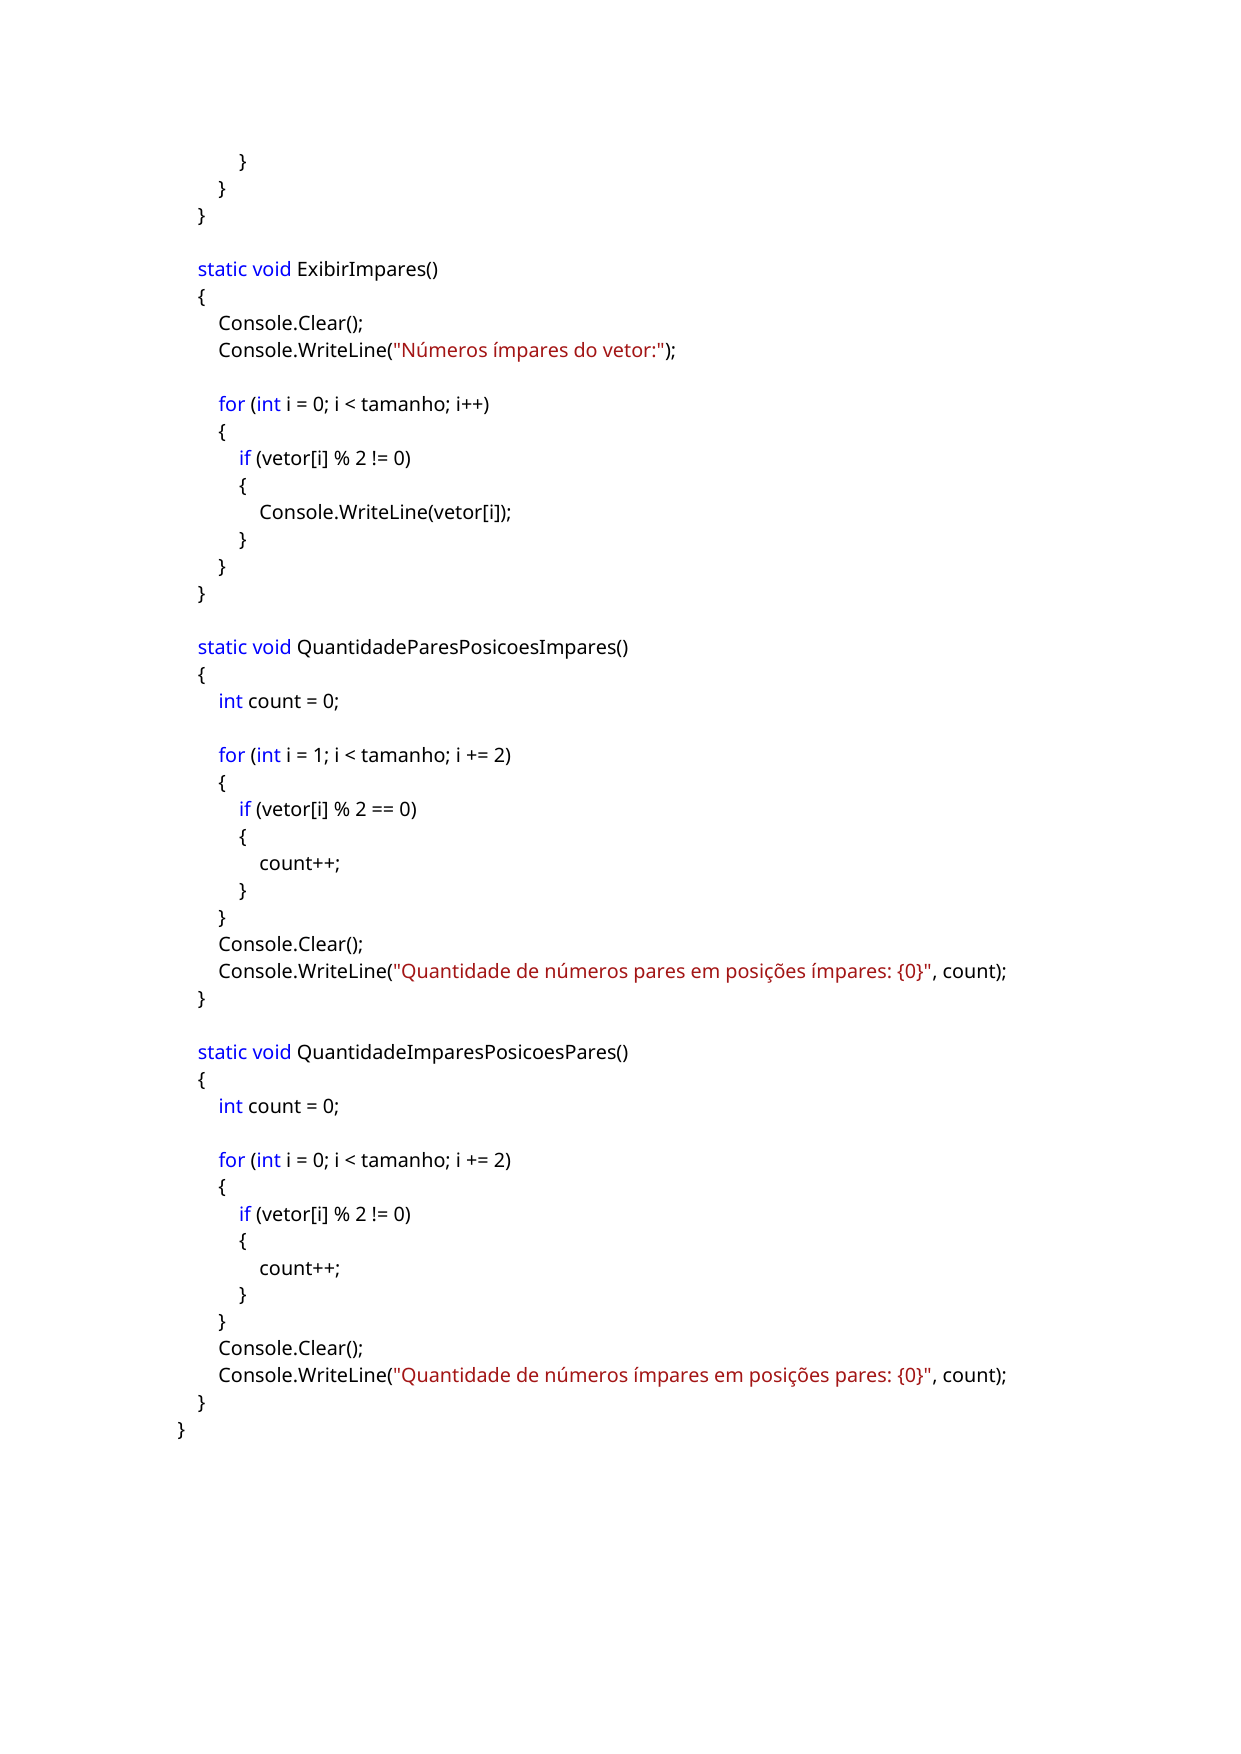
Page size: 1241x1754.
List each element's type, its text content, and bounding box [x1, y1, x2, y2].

text count++; [177, 1254, 1063, 1281]
text { [177, 1227, 1063, 1254]
text Console.WriteLine("Quantidade de números ímpares em posições pares: {0}", count); [177, 1362, 1063, 1389]
text } [177, 984, 1063, 1011]
text count++; [177, 849, 1063, 876]
text { [177, 1065, 1063, 1092]
text { [177, 660, 1063, 687]
text for (int i = 0; i < tamanho; i++) [177, 390, 1063, 417]
text } [177, 1281, 1063, 1308]
text static void ExibirImpares() [177, 256, 1063, 282]
text { [177, 768, 1063, 795]
text if (vetor[i] % 2 != 0) [177, 444, 1063, 471]
text Console.Clear(); [177, 1335, 1063, 1362]
text Console.WriteLine("Números ímpares do vetor:"); [177, 336, 1063, 363]
text { [177, 822, 1063, 849]
text int count = 0; [177, 1092, 1063, 1119]
text Console.WriteLine(vetor[i]); [177, 498, 1063, 525]
text Console.Clear(); [177, 309, 1063, 336]
text static void QuantidadeImparesPosicoesPares() [177, 1038, 1063, 1065]
text { [177, 417, 1063, 444]
text } [177, 148, 1063, 174]
text { [177, 471, 1063, 498]
text } [177, 579, 1063, 606]
text } [177, 1416, 1063, 1443]
text if (vetor[i] % 2 != 0) [177, 1200, 1063, 1227]
text } [177, 1308, 1063, 1335]
text } [177, 1389, 1063, 1416]
text { [177, 1173, 1063, 1200]
text { [177, 282, 1063, 309]
text Console.Clear(); [177, 930, 1063, 957]
text } [177, 202, 1063, 228]
text for (int i = 1; i < tamanho; i += 2) [177, 741, 1063, 768]
text } [177, 876, 1063, 903]
text static void QuantidadeParesPosicoesImpares() [177, 633, 1063, 660]
text } [177, 525, 1063, 552]
text for (int i = 0; i < tamanho; i += 2) [177, 1146, 1063, 1173]
text } [177, 552, 1063, 579]
text } [177, 174, 1063, 202]
text int count = 0; [177, 687, 1063, 714]
text } [177, 903, 1063, 930]
text Console.WriteLine("Quantidade de números pares em posições ímpares: {0}", count); [177, 957, 1063, 984]
text if (vetor[i] % 2 == 0) [177, 795, 1063, 822]
